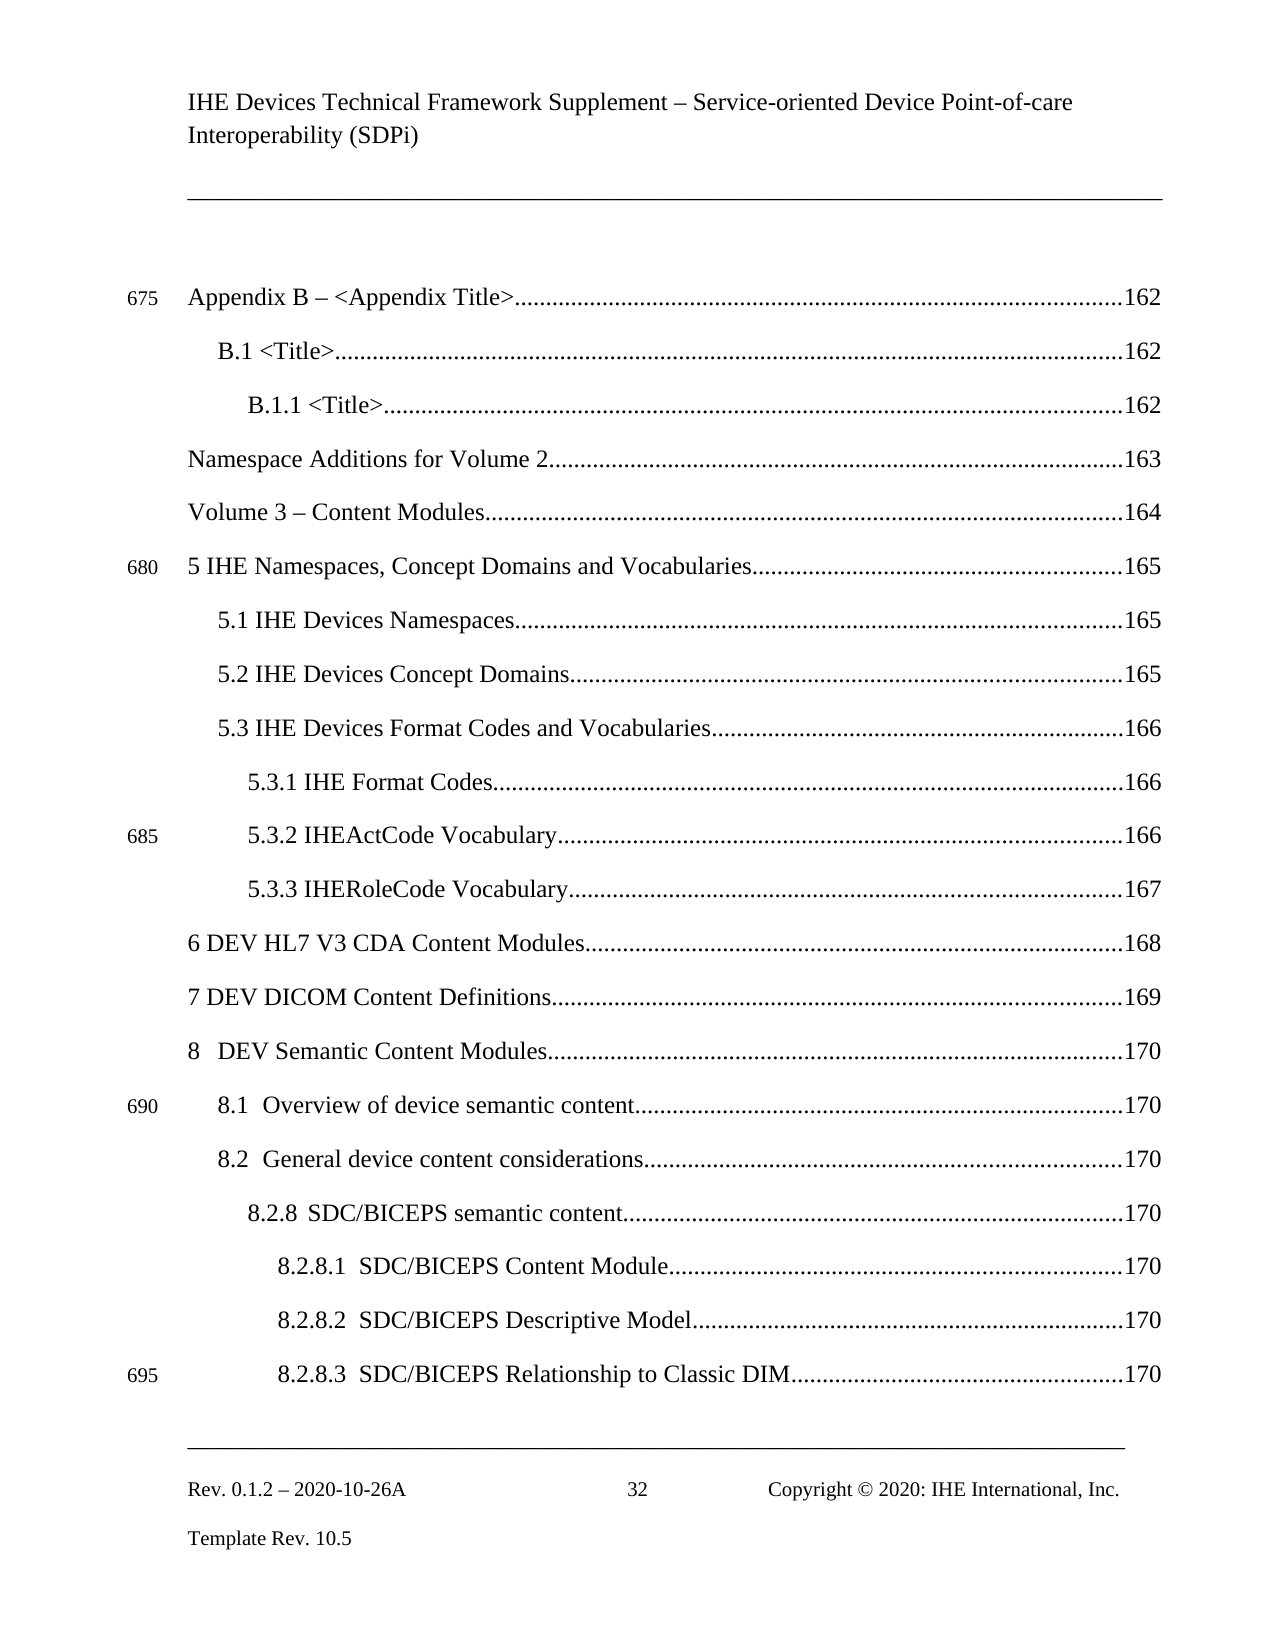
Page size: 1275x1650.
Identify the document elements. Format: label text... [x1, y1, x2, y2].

text 8.2 General device content considerations 170 [217, 1144, 1162, 1172]
text B.1.1 <Title> 162 [247, 390, 1162, 418]
text 5 IHE Namespaces, Concept Domains and Vocabularies 165 [187, 551, 1162, 580]
text Volume 3 – Content Modules 164 [187, 497, 1162, 526]
text 8.2.8.1 SDC/BICEPS Content Module 170 [277, 1251, 1162, 1280]
text 5.3.1 IHE Format Codes 166 [247, 767, 1162, 796]
text 5.1 IHE Devices Namespaces 165 [217, 605, 1162, 634]
text 5.2 IHE Devices Concept Domains 165 [217, 659, 1162, 688]
text 5.3 IHE Devices Format Codes and Vocabularies 166 [217, 713, 1162, 742]
text 6 DEV HL7 V3 CDA Content Modules 168 [187, 928, 1162, 957]
text Appendix B – <Appendix Title> 162 [187, 282, 1162, 311]
text 8 DEV Semantic Content Modules 170 [187, 1036, 1162, 1065]
text 5.3.3 IHERoleCode Vocabulary 167 [247, 874, 1162, 903]
text 8.2.8.3 SDC/BICEPS Relationship to Classic DIM 170 [277, 1359, 1162, 1388]
text 8.2.8.2 SDC/BICEPS Descriptive Model 170 [277, 1305, 1162, 1334]
text 5.3.2 IHEActCode Vocabulary 166 [247, 821, 1162, 849]
text 8.1 Overview of device semantic content 170 [217, 1090, 1162, 1119]
text 7 DEV DICOM Content Definitions 169 [187, 982, 1162, 1011]
text Namespace Additions for Volume 2 163 [187, 444, 1162, 472]
text B.1 <Title> 162 [217, 336, 1162, 365]
text 8.2.8 SDC/BICEPS semantic content 170 [247, 1198, 1162, 1226]
